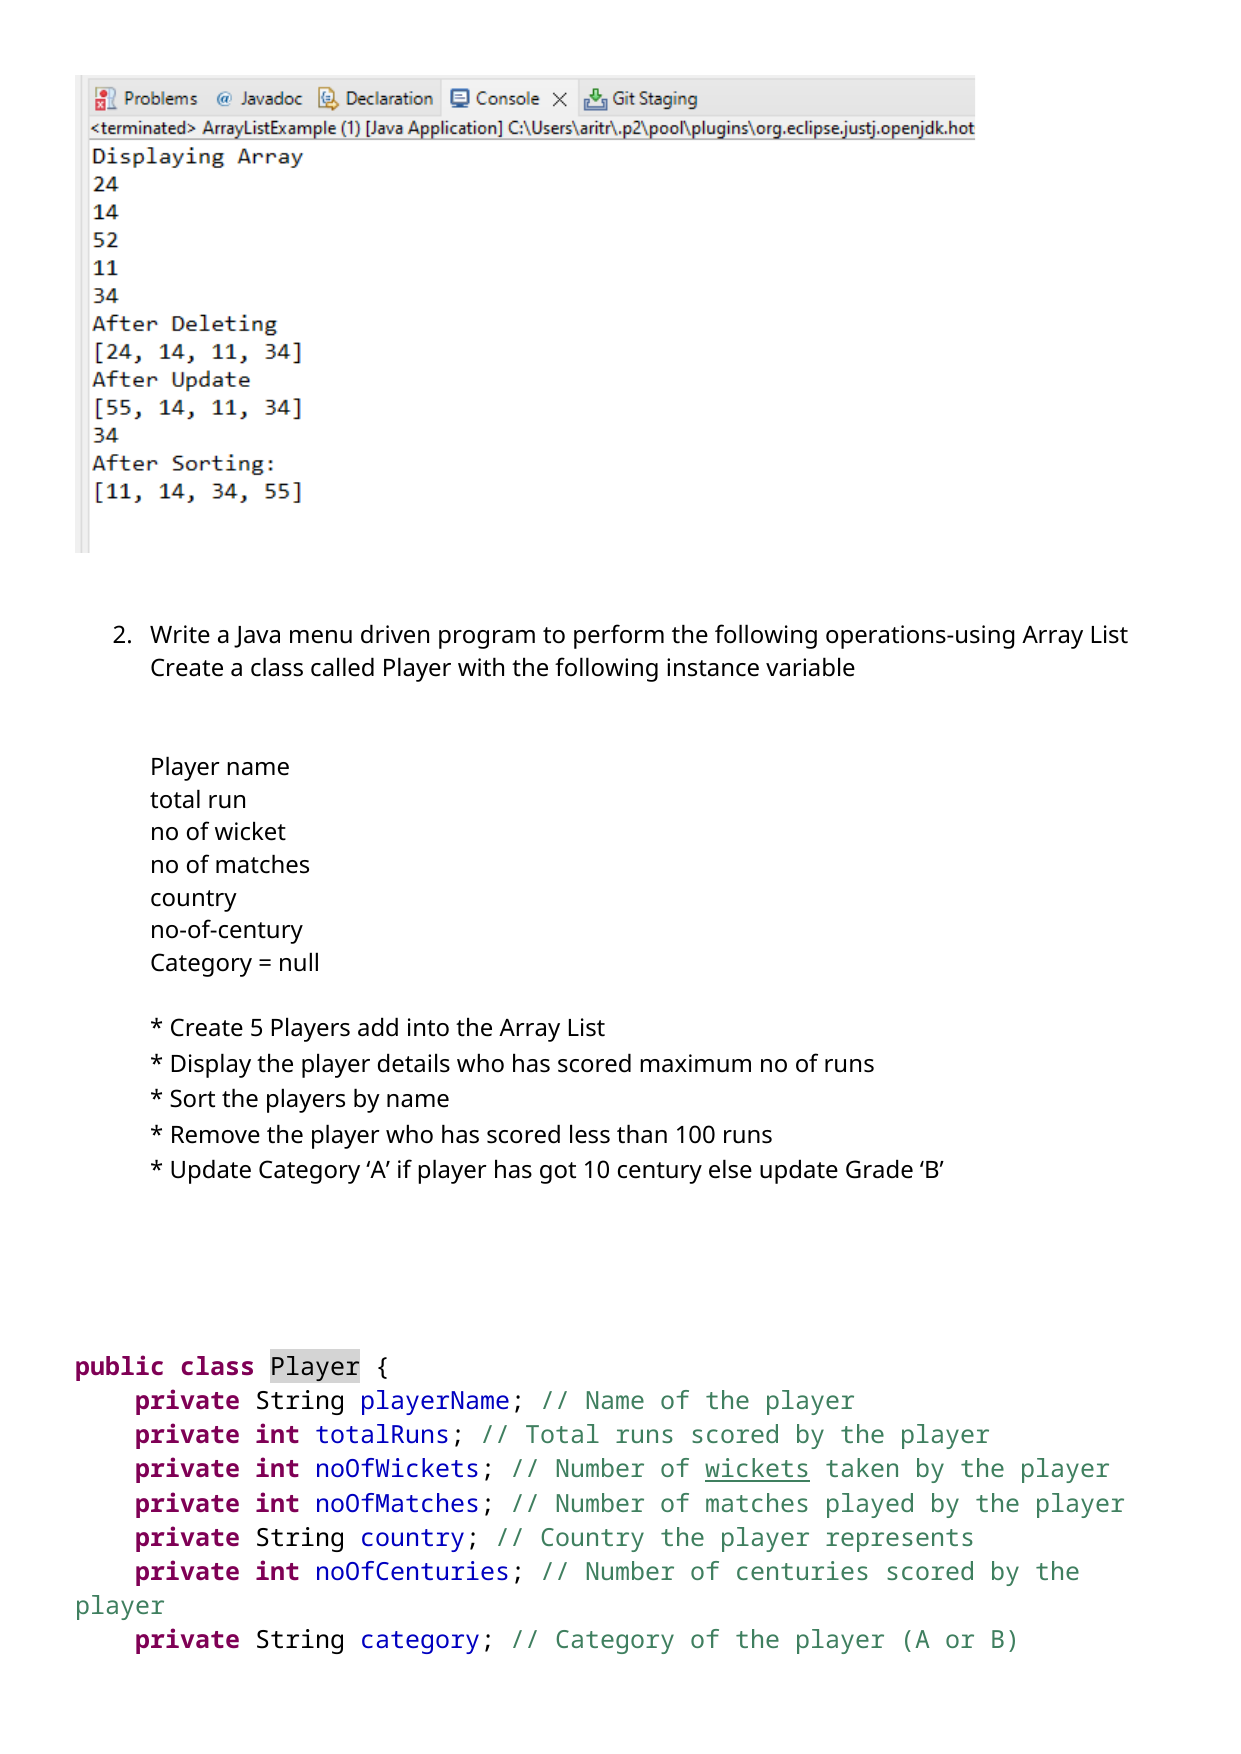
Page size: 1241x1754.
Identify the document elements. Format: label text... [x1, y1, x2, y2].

text country [75, 880, 1165, 913]
picture [75, 75, 976, 553]
text private int noOfMatches; // Number of matches played by the player [75, 1485, 1165, 1519]
text total run [75, 783, 1165, 815]
list Write a Java menu driven program to perform the following operations-using Array List Create a class called Player with the following instance variable [112, 618, 1165, 683]
text * Remove the player who has scored less than 100 runs [75, 1118, 1165, 1150]
text Player name [75, 750, 1165, 783]
text private String category; // Category of the player (A or B) [75, 1621, 1165, 1656]
text private int totalRuns; // Total runs scored by the player [75, 1417, 1165, 1451]
text private String playerName; // Name of the player [75, 1383, 1165, 1417]
text * Display the player details who has scored maximum no of runs [75, 1046, 1165, 1079]
text no of matches [75, 848, 1165, 880]
text public class Player { [360, 1349, 1165, 1383]
text no of wicket [75, 815, 1165, 848]
text private int noOfWickets; // Number of wickets taken by the player [75, 1451, 1165, 1485]
text public class Player { [75, 1349, 270, 1383]
text * Sort the players by name [75, 1082, 1165, 1115]
text * Update Category ‘A’ if player has got 10 century else update Grade ‘B’ [75, 1153, 1165, 1186]
text private int noOfCenturies; // Number of centuries scored by the player [75, 1553, 1165, 1621]
text Category = null [75, 946, 1165, 978]
text no-of-century [75, 913, 1165, 946]
text private String country; // Country the player represents [75, 1519, 1165, 1553]
text * Create 5 Players add into the Array List [75, 1011, 1165, 1043]
